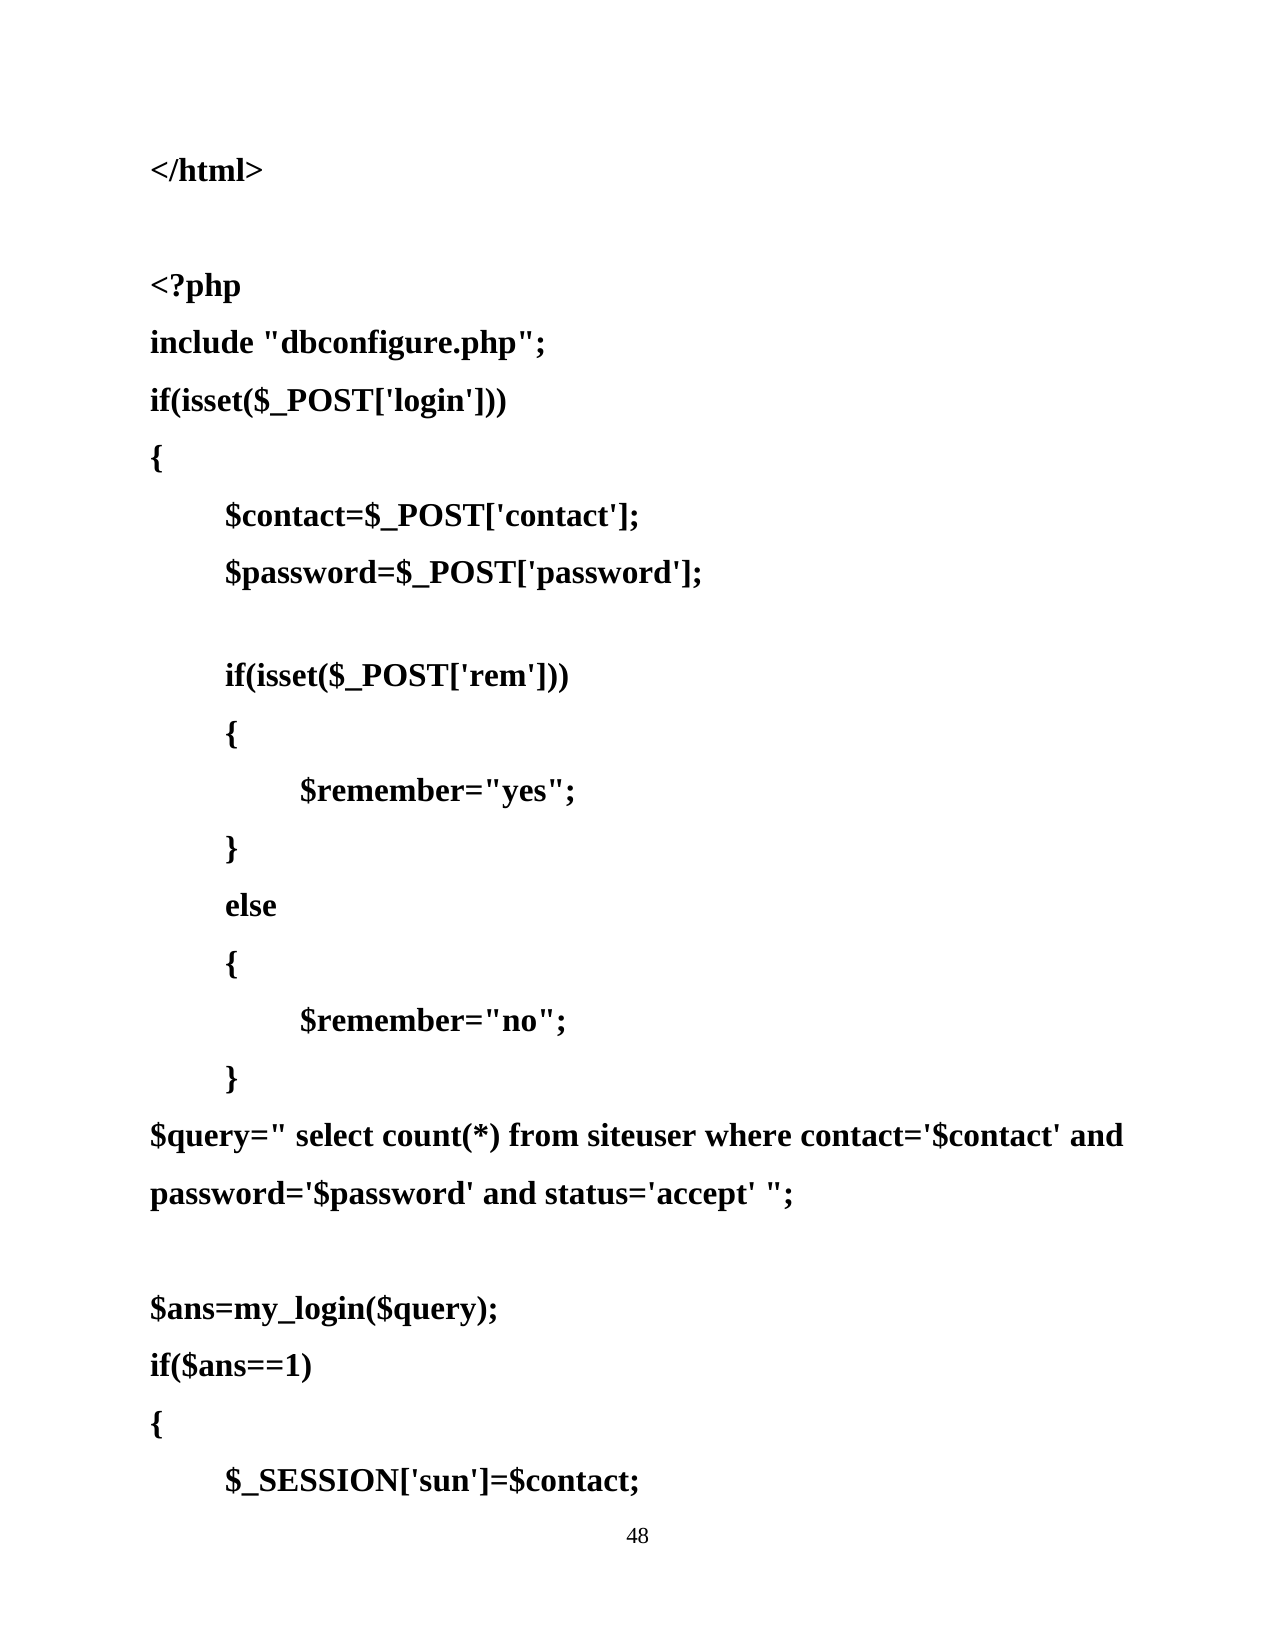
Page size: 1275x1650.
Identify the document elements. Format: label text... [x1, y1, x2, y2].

text if(isset($_POST['login'])) [150, 380, 1125, 418]
text $contact=$_POST['contact']; [150, 495, 1125, 533]
text $remember="no"; [150, 1001, 1125, 1039]
text $password=$_POST['password']; [150, 552, 1125, 591]
text } [150, 1058, 1125, 1096]
text if(isset($_POST['rem'])) [150, 656, 1125, 694]
text { [150, 713, 1125, 751]
text <?php [150, 265, 1125, 303]
text $remember="yes"; [150, 771, 1125, 809]
text { [150, 1403, 1125, 1441]
text else [150, 886, 1125, 924]
text { [150, 437, 1125, 476]
text include "dbconfigure.php"; [150, 322, 1125, 361]
text $ans=my_login($query); [150, 1288, 1125, 1326]
text } [150, 828, 1125, 866]
text $_SESSION['sun']=$contact; [150, 1461, 1125, 1499]
text </html> [150, 150, 1125, 188]
text if($ans==1) [150, 1346, 1125, 1384]
text { [150, 943, 1125, 981]
text $query=" select count(*) from siteuser where contact='$contact' and password='$password' and status='accept' "; [150, 1116, 1125, 1211]
